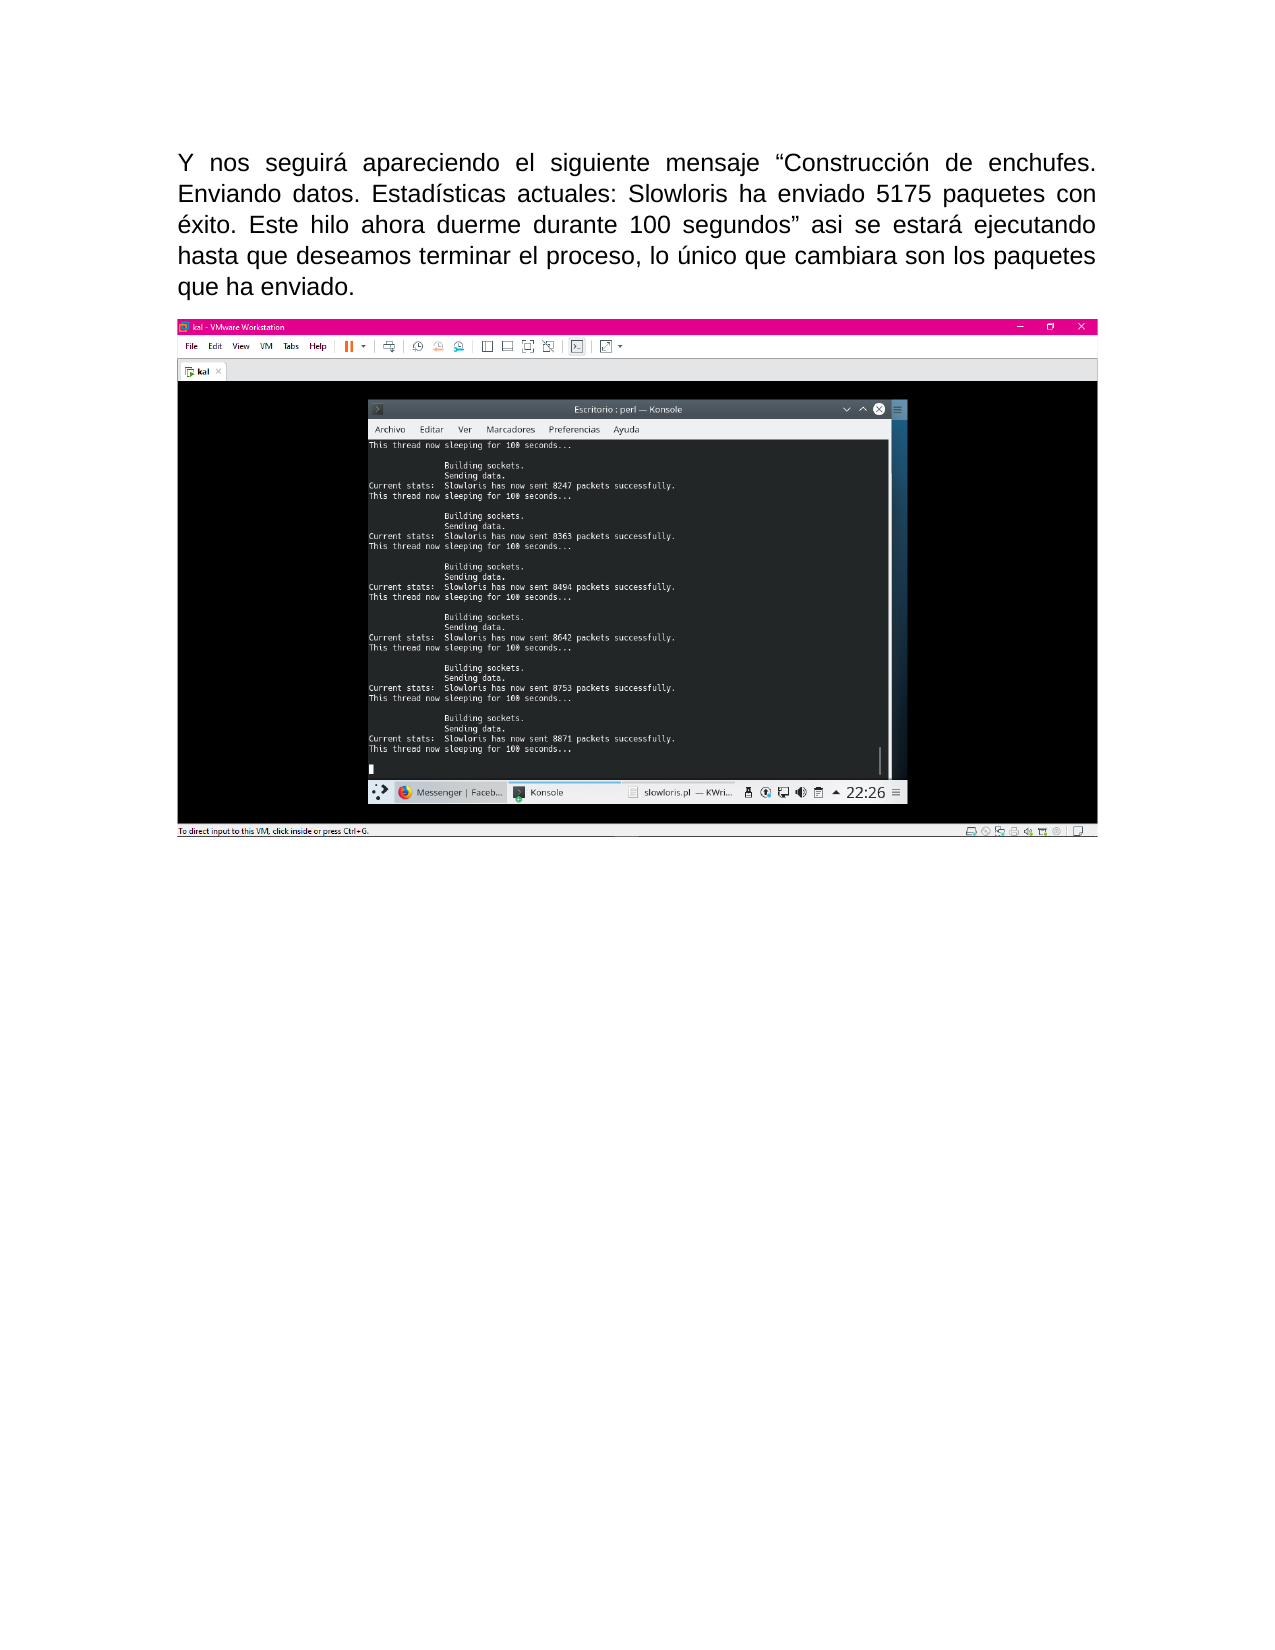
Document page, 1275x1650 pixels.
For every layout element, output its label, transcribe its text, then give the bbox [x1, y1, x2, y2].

text Y nos seguirá apareciendo el siguiente mensaje “Construcción de enchufes. Enviando datos. Estadísticas actuales: Slowloris ha enviado 5175 paquetes con éxito. Este hilo ahora duerme durante 100 segundos” asi se estará ejecutando hasta que deseamos terminar el proceso, lo único que cambiara son los paquetes que ha enviado. [177, 148, 1098, 301]
picture [177, 319, 1098, 837]
